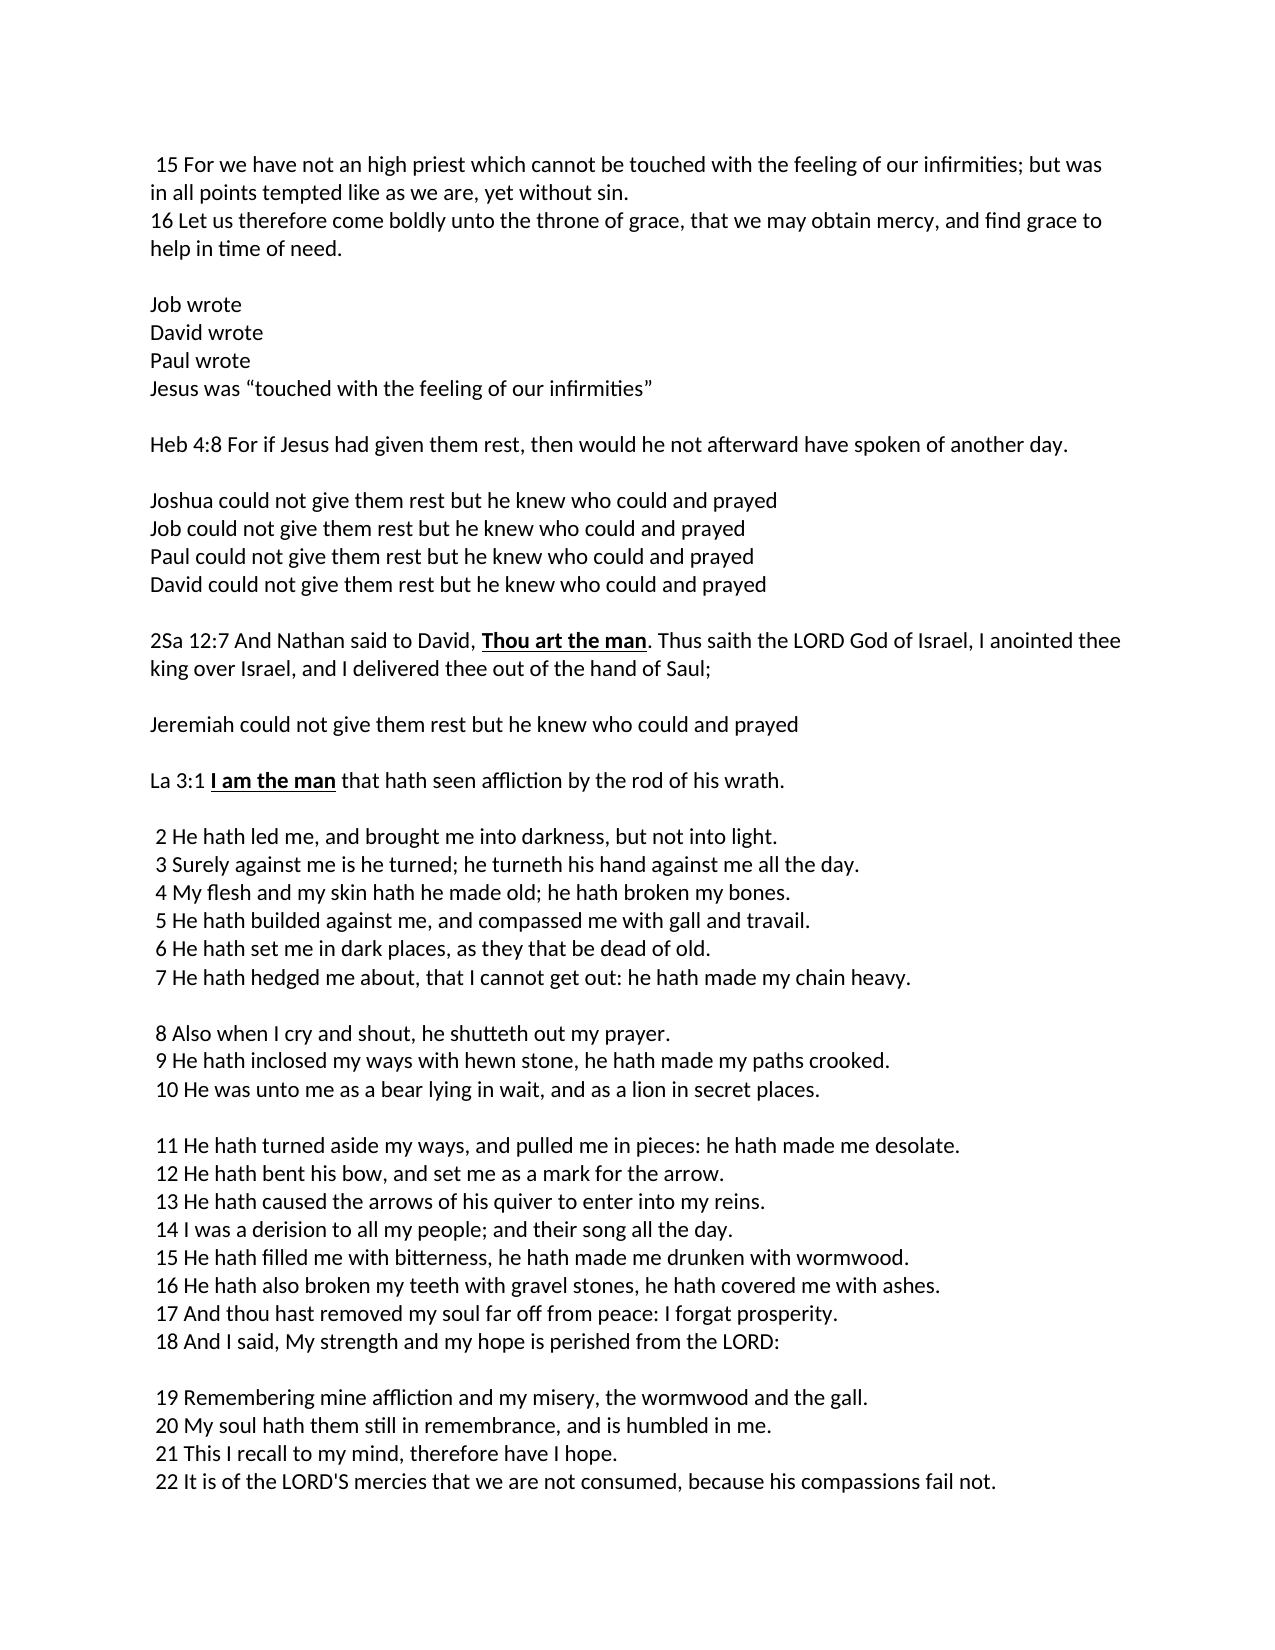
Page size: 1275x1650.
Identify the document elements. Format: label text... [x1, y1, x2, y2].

text David wrote [150, 318, 1125, 346]
text 10 He was unto me as a bear lying in wait, and as a lion in secret places. [150, 1075, 1125, 1103]
text Joshua could not give them rest but he knew who could and prayed [150, 486, 1125, 514]
text 7 He hath hedged me about, that I cannot get out: he hath made my chain heavy. [150, 963, 1125, 991]
text Heb 4:8 For if Jesus had given them rest, then would he not afterward have spoken of another day. [150, 430, 1125, 458]
text 19 Remembering mine affliction and my misery, the wormwood and the gall. [150, 1383, 1125, 1411]
text La 3:1 I am the man that hath seen affliction by the rod of his wrath. [150, 766, 1125, 794]
text 15 For we have not an high priest which cannot be touched with the feeling of our infirmities; but was in all points tempted like as we are, yet without sin. [150, 150, 1125, 206]
text 21 This I recall to my mind, therefore have I hope. [150, 1439, 1125, 1467]
text Paul could not give them rest but he knew who could and prayed [150, 542, 1125, 570]
text 2 He hath led me, and brought me into darkness, but not into light. [150, 822, 1125, 851]
text 15 He hath filled me with bitterness, he hath made me drunken with wormwood. [150, 1243, 1125, 1271]
text 17 And thou hast removed my soul far off from peace: I forgat prosperity. [150, 1299, 1125, 1327]
text 18 And I said, My strength and my hope is perished from the LORD: [150, 1327, 1125, 1355]
text 16 He hath also broken my teeth with gravel stones, he hath covered me with ashes. [150, 1271, 1125, 1299]
text 8 Also when I cry and shout, he shutteth out my prayer. [150, 1019, 1125, 1047]
text 4 My flesh and my skin hath he made old; he hath broken my bones. [150, 878, 1125, 907]
text 11 He hath turned aside my ways, and pulled me in pieces: he hath made me desolate. [150, 1131, 1125, 1159]
text Job could not give them rest but he knew who could and prayed [150, 514, 1125, 542]
text Jesus was “touched with the feeling of our infirmities” [150, 374, 1125, 402]
text 12 He hath bent his bow, and set me as a mark for the arrow. [150, 1159, 1125, 1187]
text 14 I was a derision to all my people; and their song all the day. [150, 1215, 1125, 1243]
text Paul wrote [150, 346, 1125, 374]
text 6 He hath set me in dark places, as they that be dead of old. [150, 934, 1125, 963]
text 16 Let us therefore come boldly unto the throne of grace, that we may obtain mercy, and find grace to help in time of need. [150, 206, 1125, 262]
text 13 He hath caused the arrows of his quiver to enter into my reins. [150, 1187, 1125, 1215]
text Job wrote [150, 290, 1125, 318]
text 5 He hath builded against me, and compassed me with gall and travail. [150, 907, 1125, 934]
text Jeremiah could not give them rest but he knew who could and prayed [150, 710, 1125, 738]
text 20 My soul hath them still in remembrance, and is humbled in me. [150, 1411, 1125, 1439]
text David could not give them rest but he knew who could and prayed [150, 570, 1125, 598]
text 9 He hath inclosed my ways with hewn stone, he hath made my paths crooked. [150, 1047, 1125, 1075]
text 22 It is of the LORD'S mercies that we are not consumed, because his compassions fail not. [150, 1467, 1125, 1495]
text 2Sa 12:7 And Nathan said to David, Thou art the man. Thus saith the LORD God of Israel, I anointed thee king over Israel, and I delivered thee out of the hand of Saul; [150, 626, 1125, 682]
text 3 Surely against me is he turned; he turneth his hand against me all the day. [150, 851, 1125, 878]
